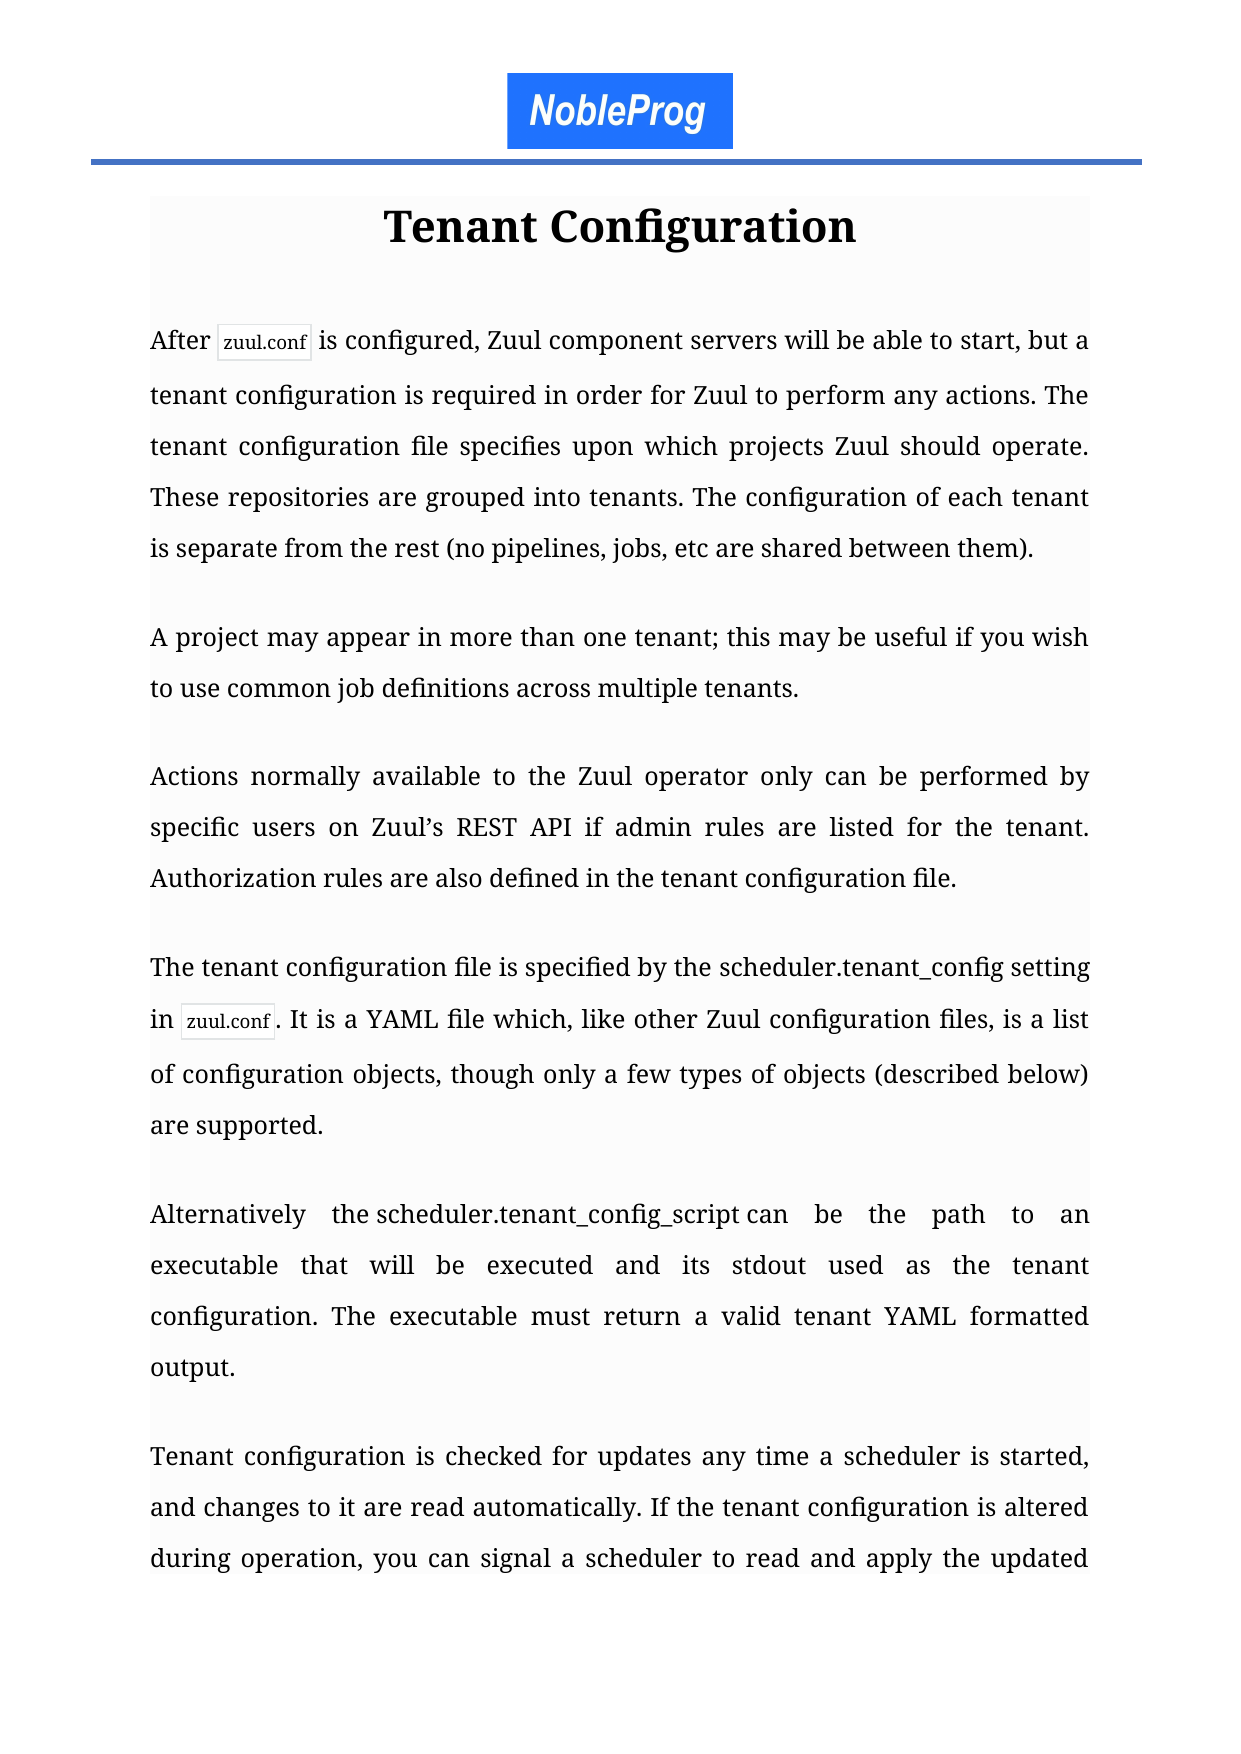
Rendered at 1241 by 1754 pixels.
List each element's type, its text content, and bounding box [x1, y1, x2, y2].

subtitle Tenant Configuration [150, 196, 1090, 255]
text Alternatively the scheduler.tenant_config_script can be the path to an executable that will be executed and its stdout used as the tenant configuration. The executable must return a valid tenant YAML formatted output. [150, 1196, 1090, 1384]
text A project may appear in more than one tenant; this may be useful if you wish to use common job definitions across multiple tenants. [150, 619, 1090, 704]
text The tenant configuration file is specified by the scheduler.tenant_config setting in zuul.conf. It is a YAML file which, like other Zuul configuration files, is a list of configuration objects, though only a few types of objects (described below) are supported. [150, 949, 1090, 1142]
text After zuul.conf is configured, Zuul component servers will be able to start, but a tenant configuration is required in order for Zuul to perform any actions. The tenant configuration file specifies upon which projects Zuul should operate. These repositories are grouped into tenants. The configuration of each tenant is separate from the rest (no pipelines, jobs, etc are shared between them). [150, 323, 1090, 565]
picture [507, 73, 733, 149]
text Actions normally available to the Zuul operator only can be performed by specific users on Zuul’s REST API if admin rules are listed for the tenant. Authorization rules are also defined in the tenant configuration file. [150, 759, 1090, 895]
